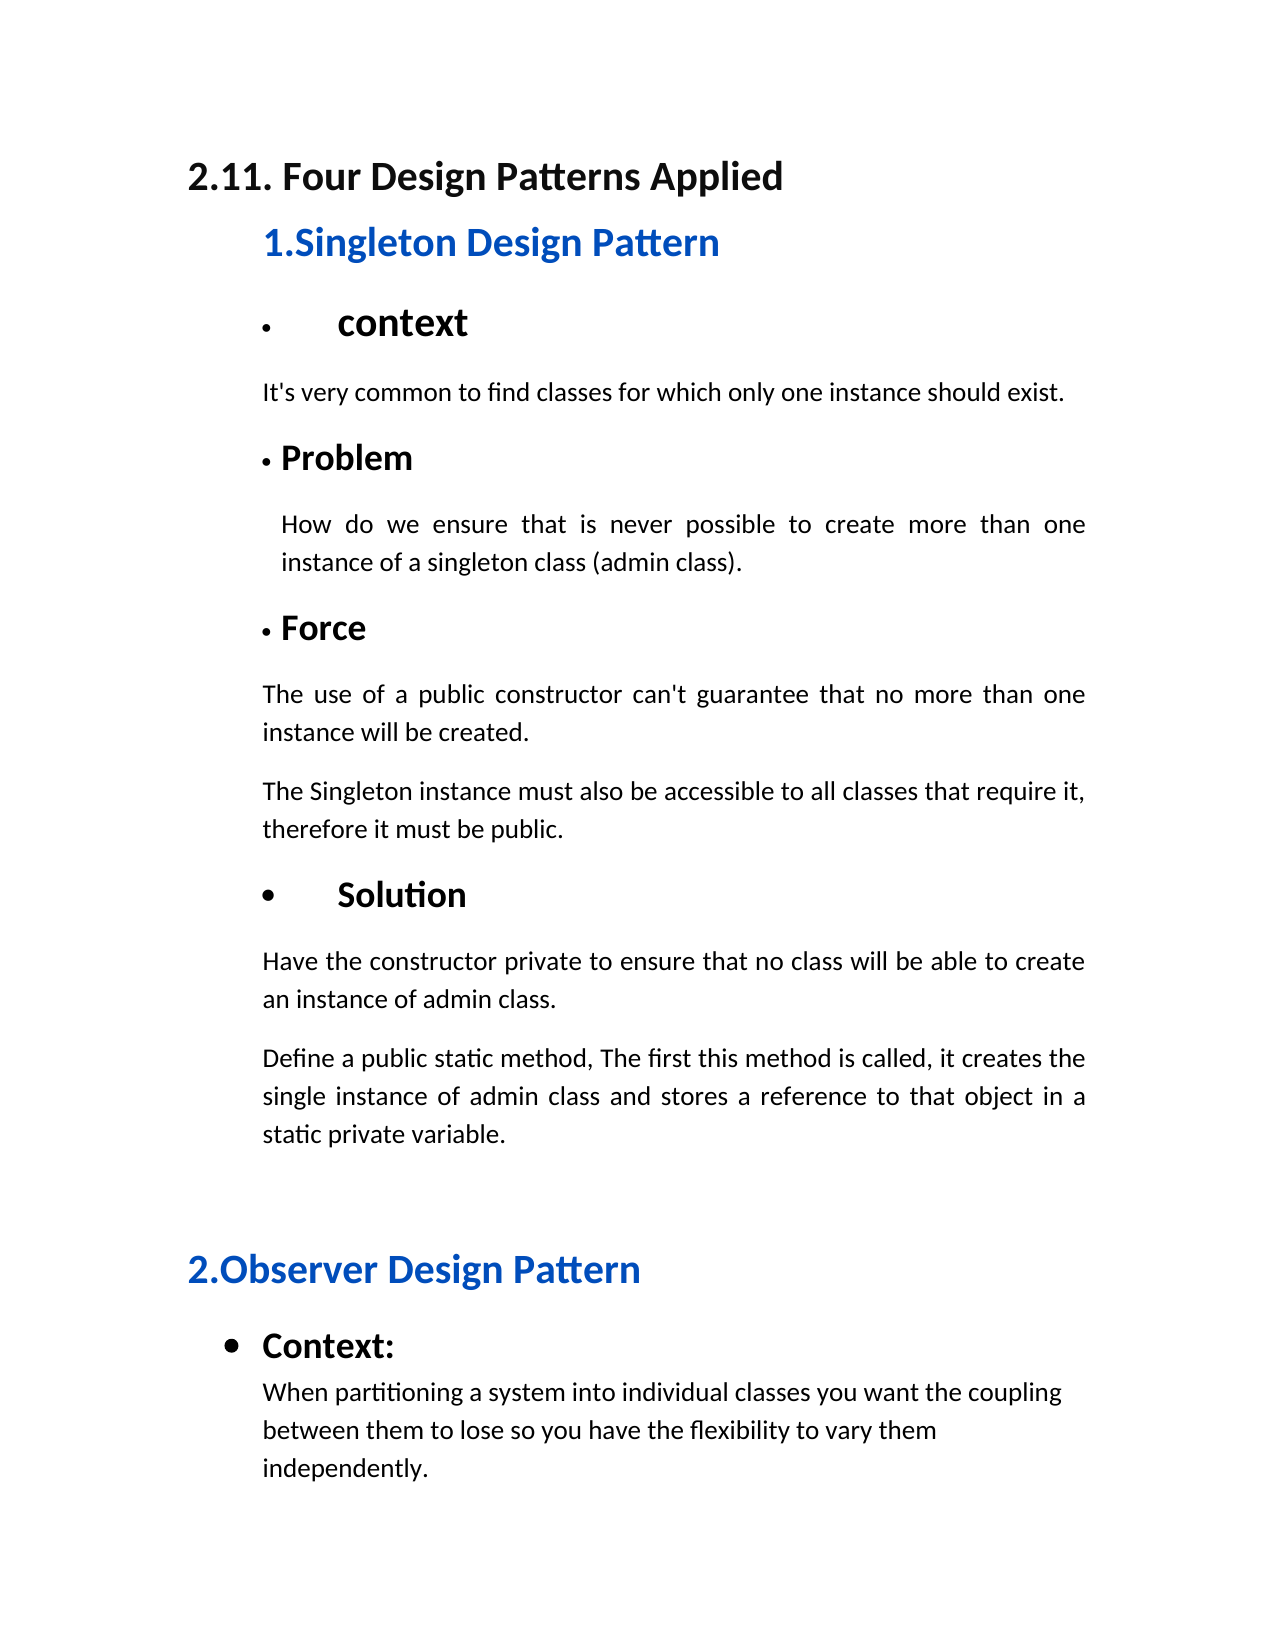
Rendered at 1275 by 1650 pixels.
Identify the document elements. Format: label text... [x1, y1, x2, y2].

text It's very common to find classes for which only one instance should exist. [262, 375, 1087, 408]
list Problem [262, 434, 1087, 479]
text Define a public static method, The first this method is called, it creates the single instance of admin class and stores a reference to that object in a static private variable. [262, 1041, 1087, 1150]
text Have the constructor private to ensure that no class will be able to create an instance of admin class. [262, 944, 1087, 1015]
text The Singleton instance must also be accessible to all classes that require it, therefore it must be public. [262, 774, 1087, 845]
text The use of a public constructor can't guarantee that no more than one instance will be created. [262, 677, 1087, 748]
text How do we ensure that is never possible to create more than one instance of a singleton class (admin class). [281, 507, 1087, 578]
text 2.Observer Design Pattern [187, 1243, 1087, 1294]
text When partitioning a system into individual classes you want the coupling between them to lose so you have the flexibility to vary them independently. [262, 1375, 1087, 1484]
text 2.11. Four Design Patterns Applied [187, 150, 1087, 201]
list Context: [225, 1322, 1087, 1368]
list Force [262, 604, 1087, 650]
list context [262, 296, 1087, 347]
text 1.Singleton Design Pattern [262, 216, 1087, 267]
list Solution [262, 871, 1087, 917]
